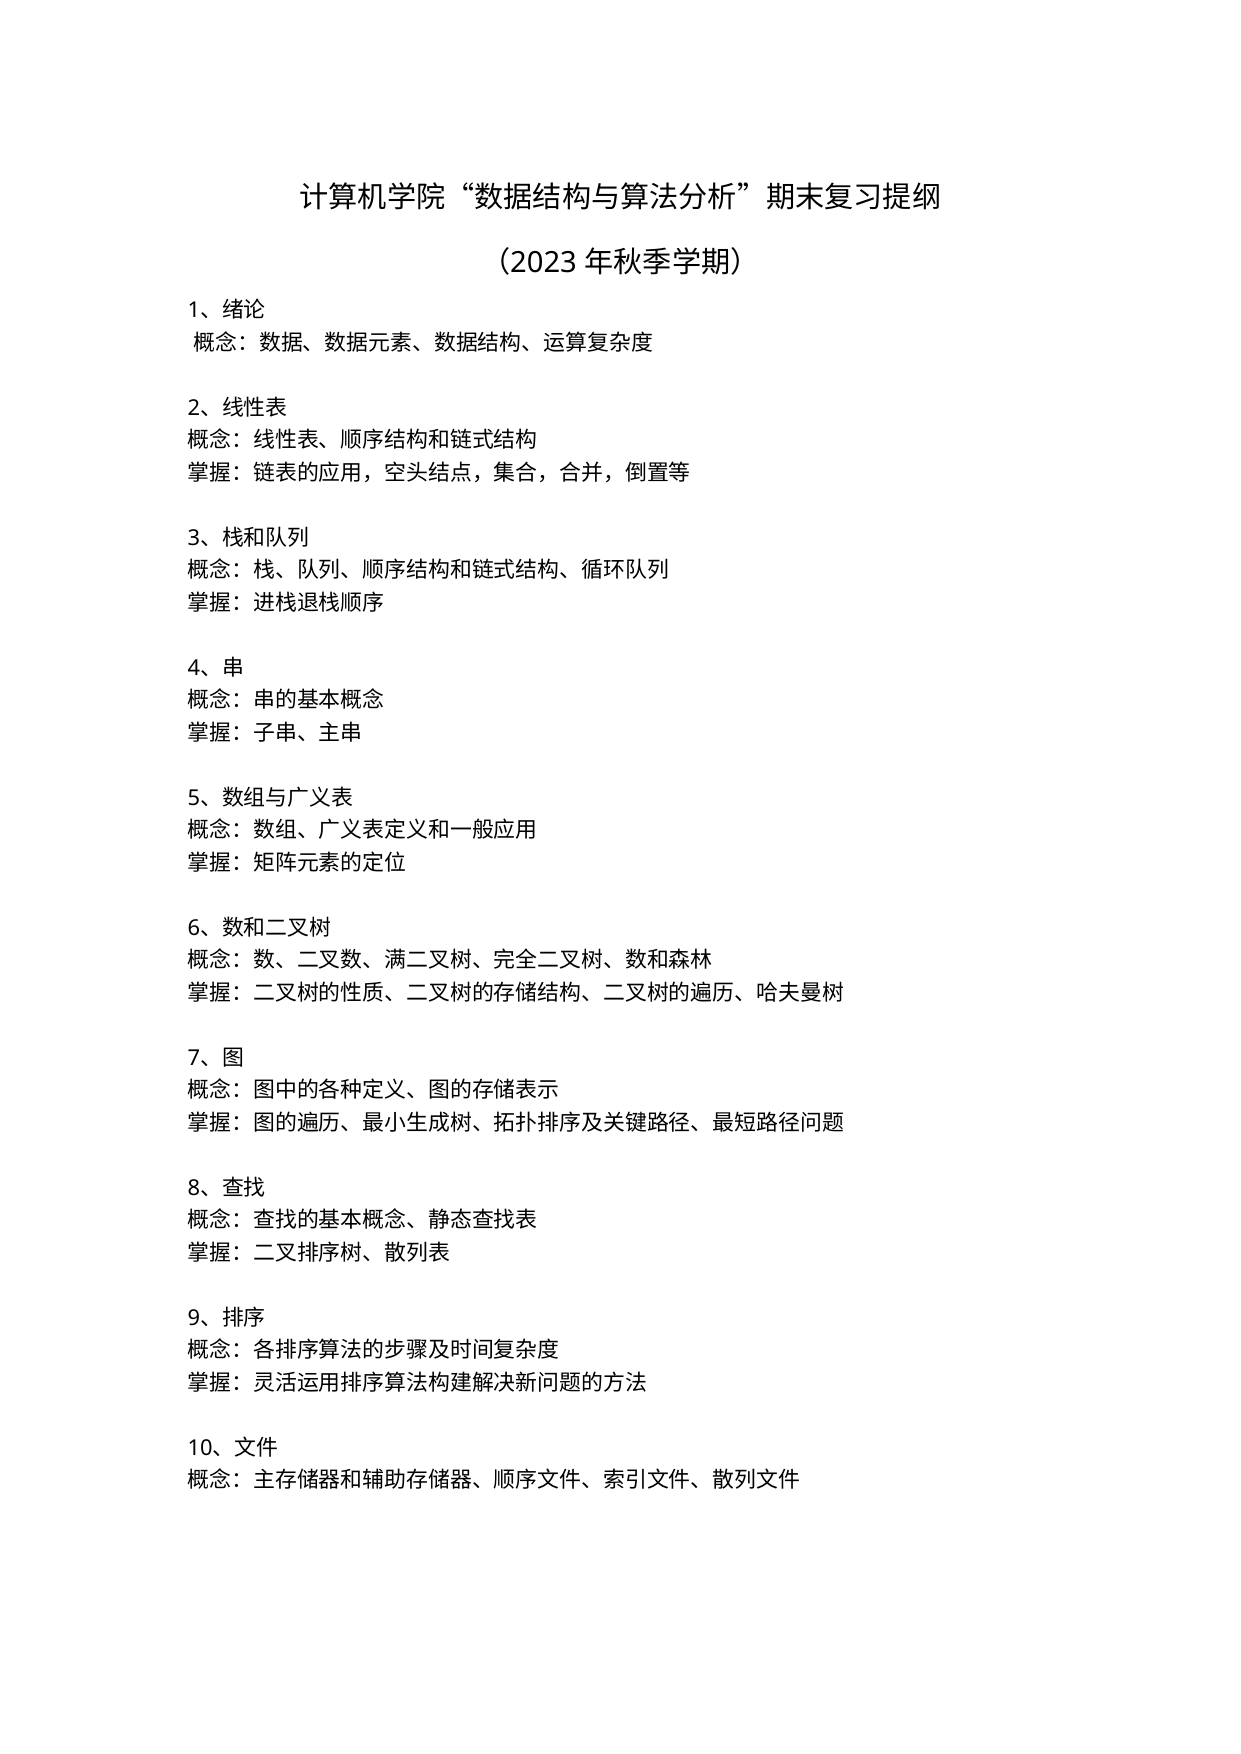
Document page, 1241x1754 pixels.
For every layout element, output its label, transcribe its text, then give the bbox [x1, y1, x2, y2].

text （2023 年秋季学期） [187, 227, 1053, 292]
text 掌握：子串、主串 [187, 714, 1053, 747]
text 概念：图中的各种定义、图的存储表示 [187, 1072, 1053, 1104]
text 概念：数组、广义表定义和一般应用 [187, 812, 1053, 844]
text 8、查找 [187, 1169, 1053, 1202]
text 概念：主存储器和辅助存储器、顺序文件、索引文件、散列文件 [187, 1462, 1053, 1494]
text 10、文件 [187, 1429, 1053, 1462]
text 掌握：灵活运用排序算法构建解决新问题的方法 [187, 1364, 1053, 1397]
text 7、图 [187, 1039, 1053, 1072]
text 2、线性表 [187, 389, 1053, 422]
text 掌握：矩阵元素的定位 [187, 844, 1053, 877]
text 概念：线性表、顺序结构和链式结构 [187, 422, 1053, 454]
text 掌握：链表的应用，空头结点，集合，合并，倒置等 [187, 454, 1053, 487]
text 概念：串的基本概念 [187, 682, 1053, 714]
text 4、串 [187, 649, 1053, 682]
text 5、数组与广义表 [187, 779, 1053, 812]
text 1、绪论 [187, 292, 1053, 324]
text 3、栈和队列 [187, 519, 1053, 552]
text 概念：各排序算法的步骤及时间复杂度 [187, 1332, 1053, 1364]
text 概念：查找的基本概念、静态查找表 [187, 1202, 1053, 1234]
text 计算机学院“数据结构与算法分析”期末复习提纲 [187, 162, 1053, 227]
text 掌握：图的遍历、最小生成树、拓扑排序及关键路径、最短路径问题 [187, 1104, 1053, 1137]
text 概念：数据、数据元素、数据结构、运算复杂度 [187, 324, 1053, 357]
text 掌握：二叉树的性质、二叉树的存储结构、二叉树的遍历、哈夫曼树 [187, 974, 1053, 1007]
text 概念：栈、队列、顺序结构和链式结构、循环队列 [187, 552, 1053, 584]
text 9、排序 [187, 1299, 1053, 1332]
text 概念：数、二叉数、满二叉树、完全二叉树、数和森林 [187, 942, 1053, 974]
text 掌握：进栈退栈顺序 [187, 584, 1053, 617]
text 6、数和二叉树 [187, 909, 1053, 942]
text 掌握：二叉排序树、散列表 [187, 1234, 1053, 1267]
